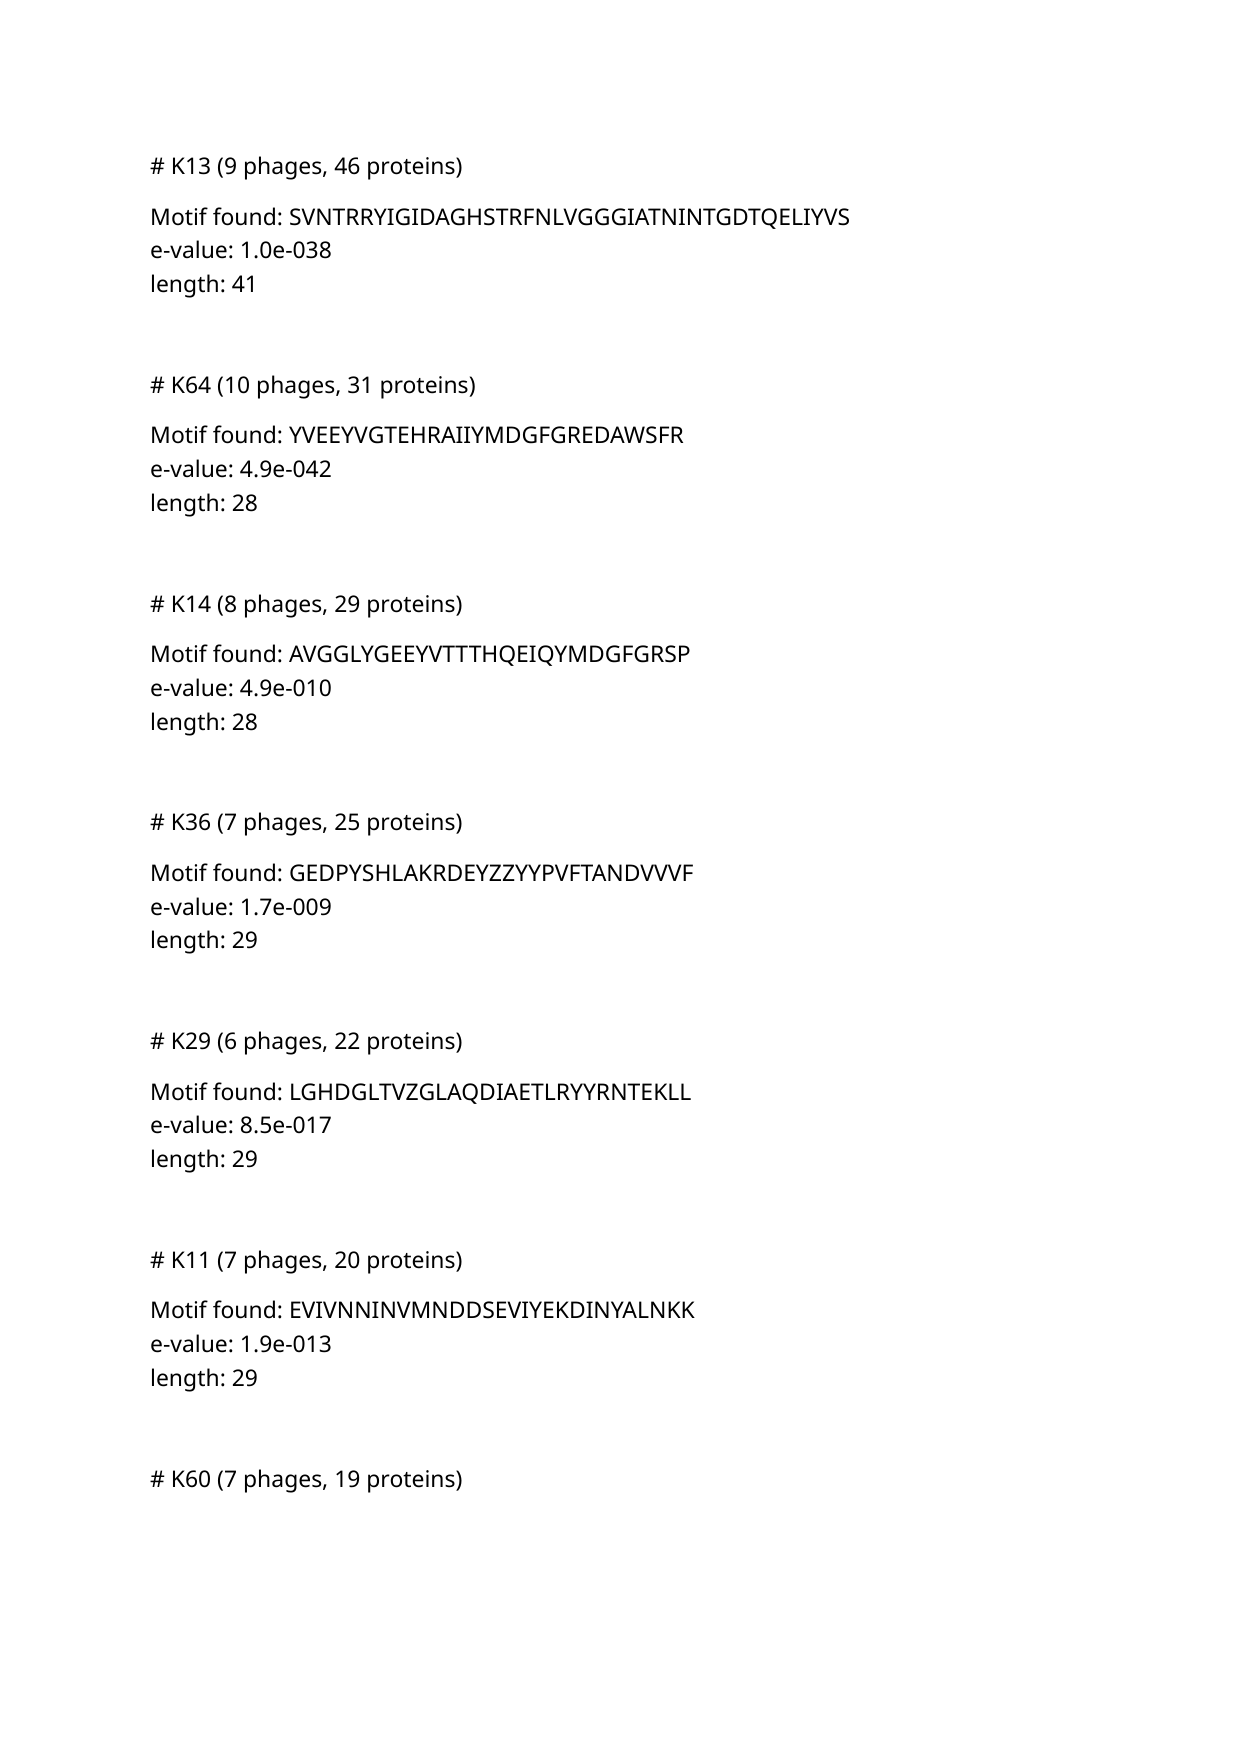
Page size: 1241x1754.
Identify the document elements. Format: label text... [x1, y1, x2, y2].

text # K60 (7 phages, 19 proteins) [150, 1462, 1090, 1494]
text Motif found: YVEEYVGTEHRAIIYMDGFGREDAWSFR e-value: 4.9e-042 length: 28 [150, 419, 1090, 518]
text # K36 (7 phages, 25 proteins) [150, 806, 1090, 837]
text # K29 (6 phages, 22 proteins) [150, 1025, 1090, 1056]
text Motif found: EVIVNNINVMNDDSEVIYEKDINYALNKK e-value: 1.9e-013 length: 29 [150, 1294, 1090, 1393]
text # K11 (7 phages, 20 proteins) [150, 1244, 1090, 1275]
text # K64 (10 phages, 31 proteins) [150, 369, 1090, 400]
text Motif found: GEDPYSHLAKRDEYZZYYPVFTANDVVVF e-value: 1.7e-009 length: 29 [150, 857, 1090, 955]
text # K13 (9 phages, 46 proteins) [150, 150, 1090, 181]
text Motif found: AVGGLYGEEYVTTTHQEIQYMDGFGRSP e-value: 4.9e-010 length: 28 [150, 638, 1090, 737]
text Motif found: SVNTRRYIGIDAGHSTRFNLVGGGIATNINTGDTQELIYVS e-value: 1.0e-038 length: 41 [150, 200, 1090, 299]
text Motif found: LGHDGLTVZGLAQDIAETLRYYRNTEKLL e-value: 8.5e-017 length: 29 [150, 1075, 1090, 1174]
text # K14 (8 phages, 29 proteins) [150, 587, 1090, 619]
